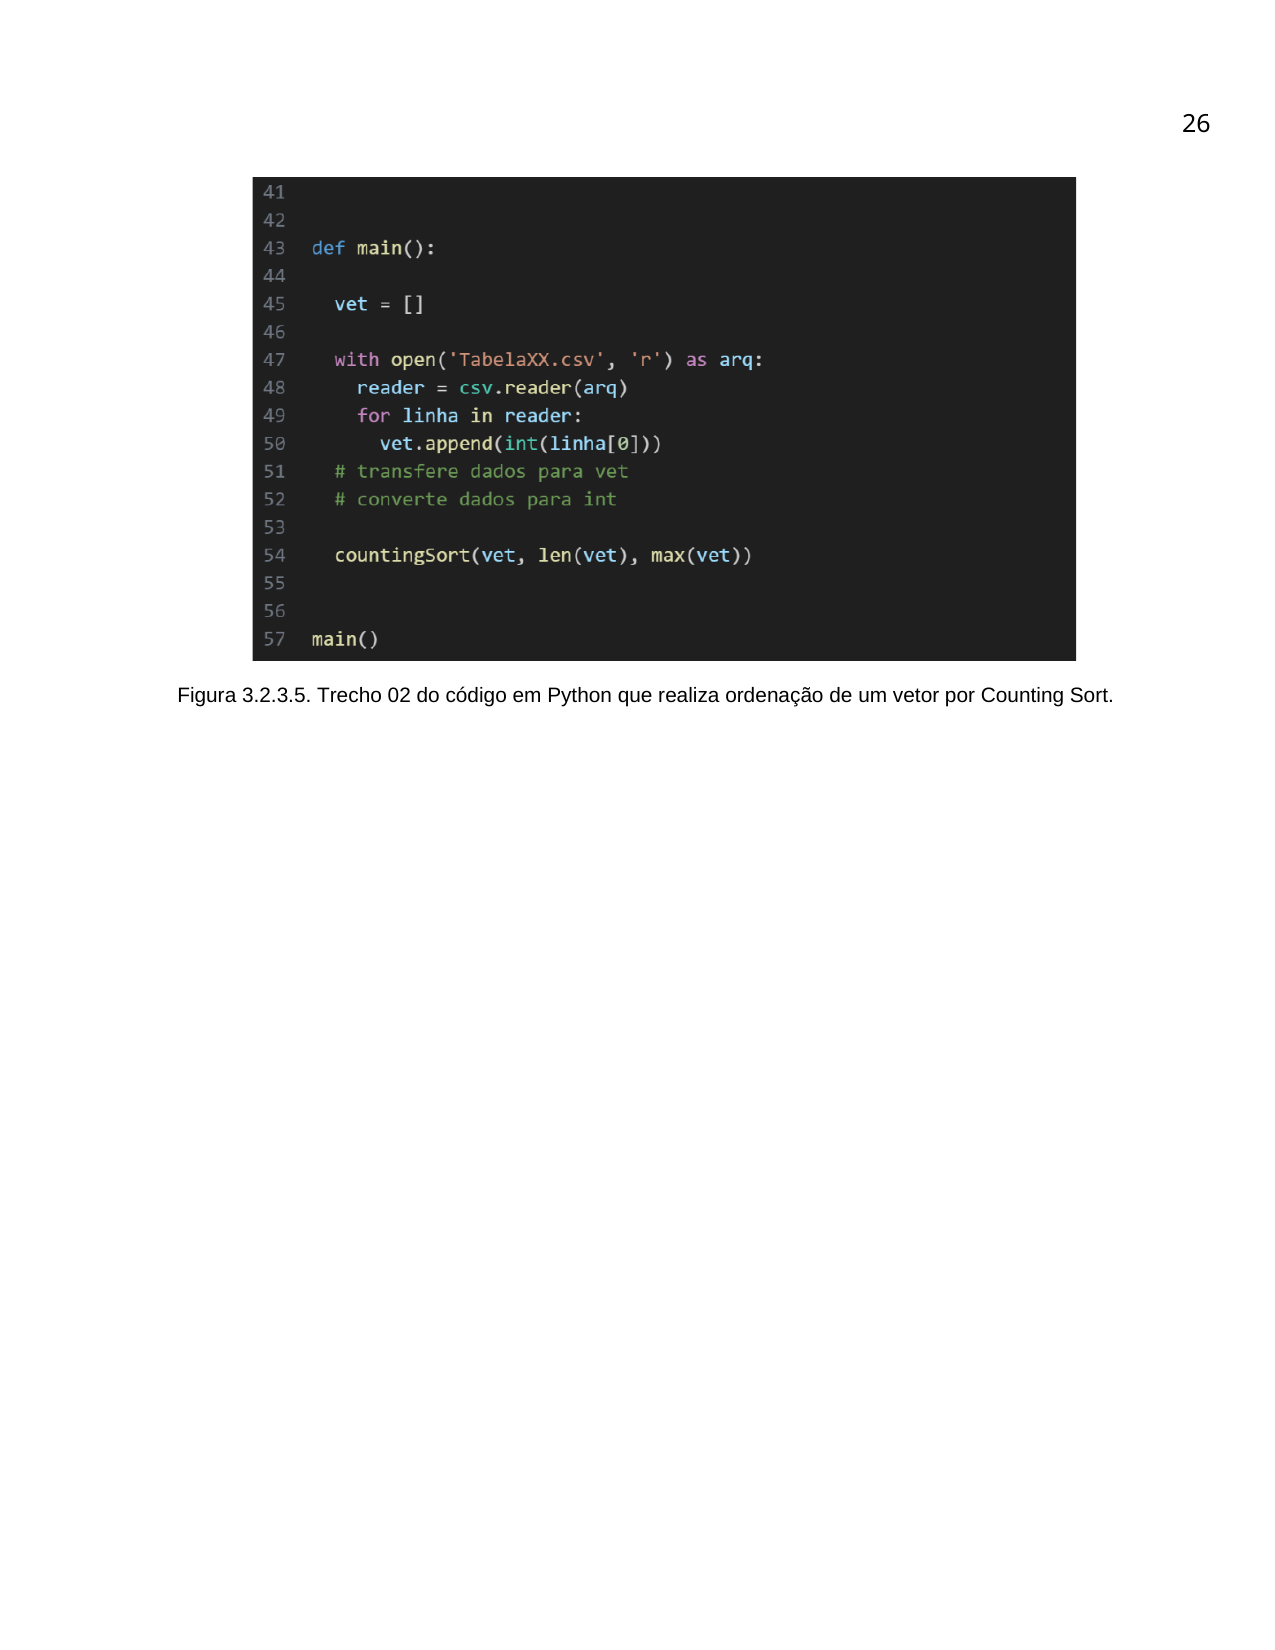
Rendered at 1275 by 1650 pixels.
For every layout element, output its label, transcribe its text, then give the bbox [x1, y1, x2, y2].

picture [252, 177, 1077, 661]
text Figura 3.2.3.5. Trecho 02 do código em Python que realiza ordenação de um vetor por Counting Sort. [177, 682, 1152, 706]
